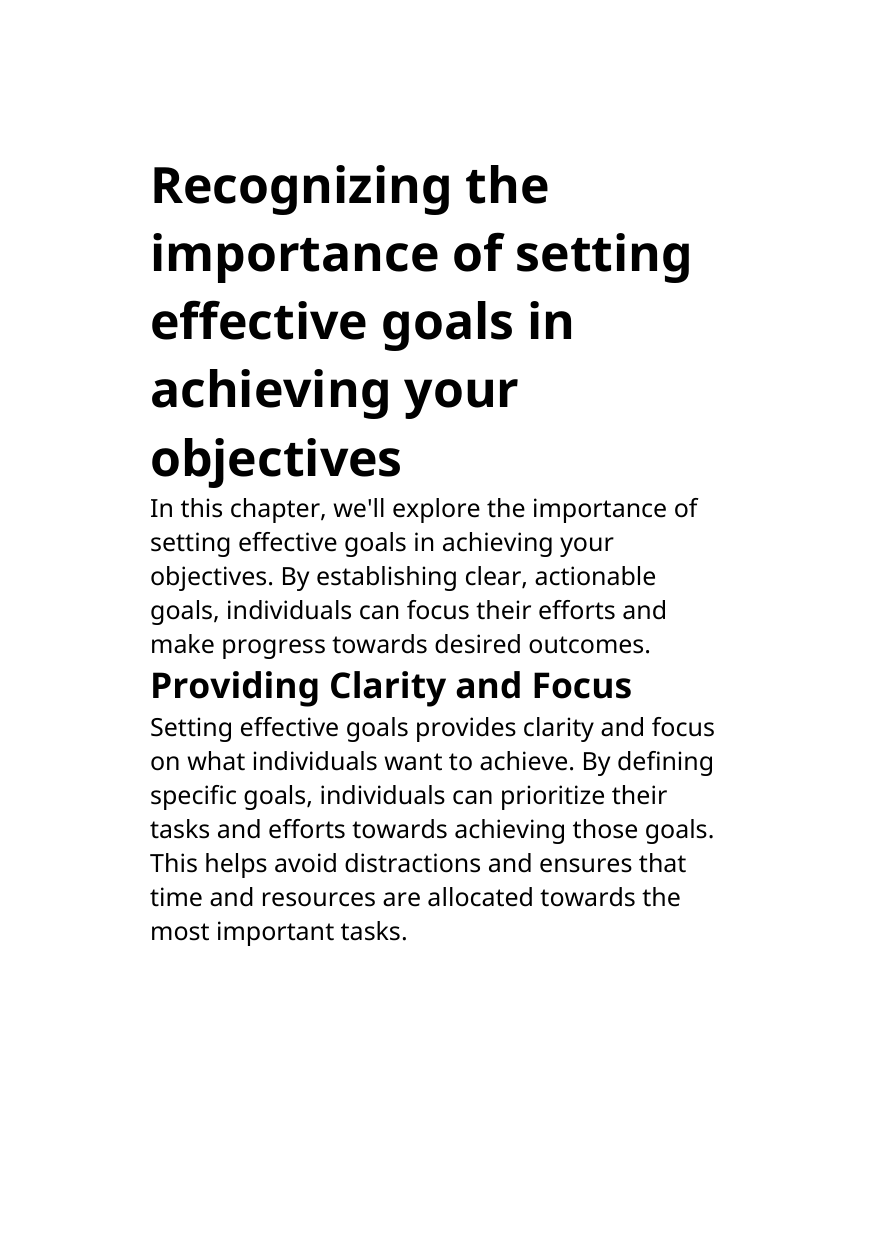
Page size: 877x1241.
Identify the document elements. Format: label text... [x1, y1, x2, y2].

text Setting effective goals provides clarity and focus on what individuals want to achieve. By defining specific goals, individuals can prioritize their tasks and efforts towards achieving those goals. This helps avoid distractions and ensures that time and resources are allocated towards the most important tasks. [150, 709, 727, 948]
subtitle Recognizing the importance of setting effective goals in achieving your objectives [150, 150, 727, 491]
subtitle Providing Clarity and Focus [150, 661, 727, 709]
text In this chapter, we'll explore the importance of setting effective goals in achieving your objectives. By establishing clear, actionable goals, individuals can focus their efforts and make progress towards desired outcomes. [150, 491, 727, 661]
